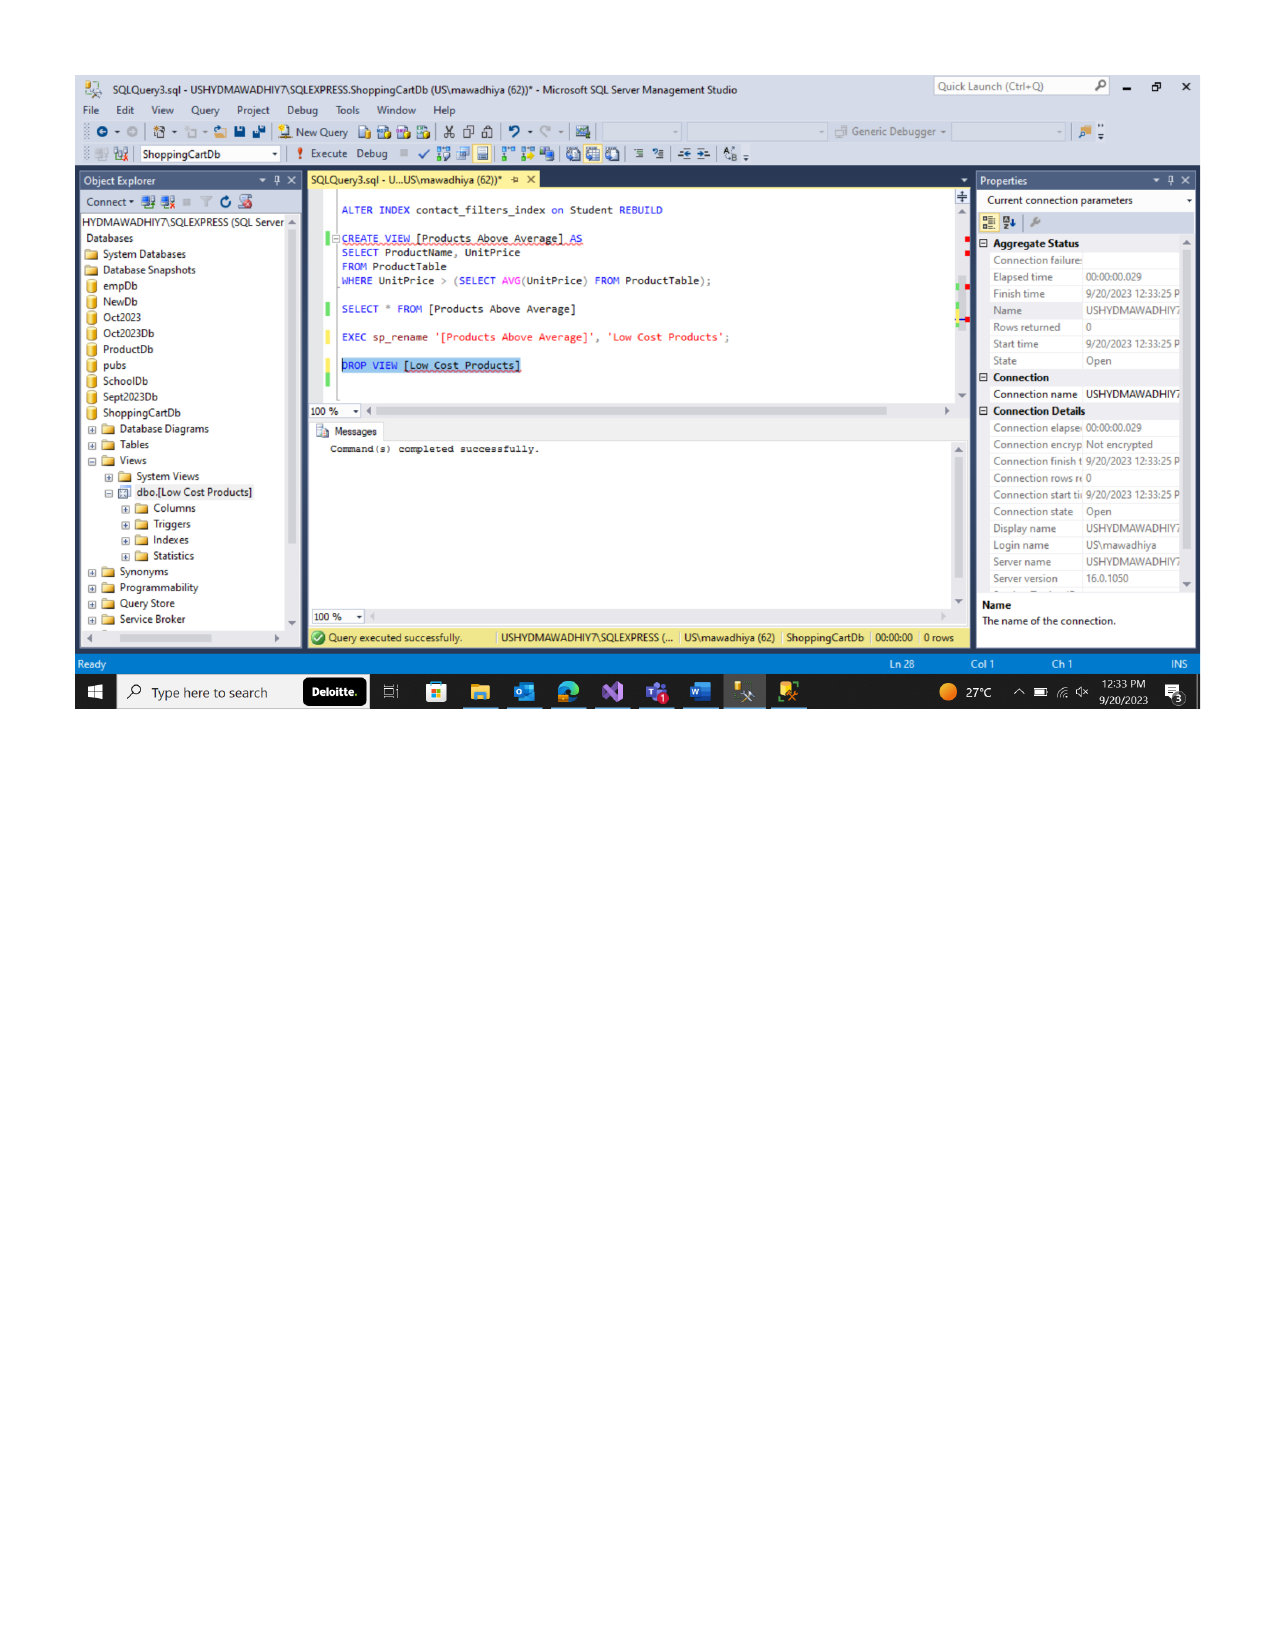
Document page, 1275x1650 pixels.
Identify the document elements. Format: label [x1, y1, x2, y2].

picture [75, 75, 1200, 709]
